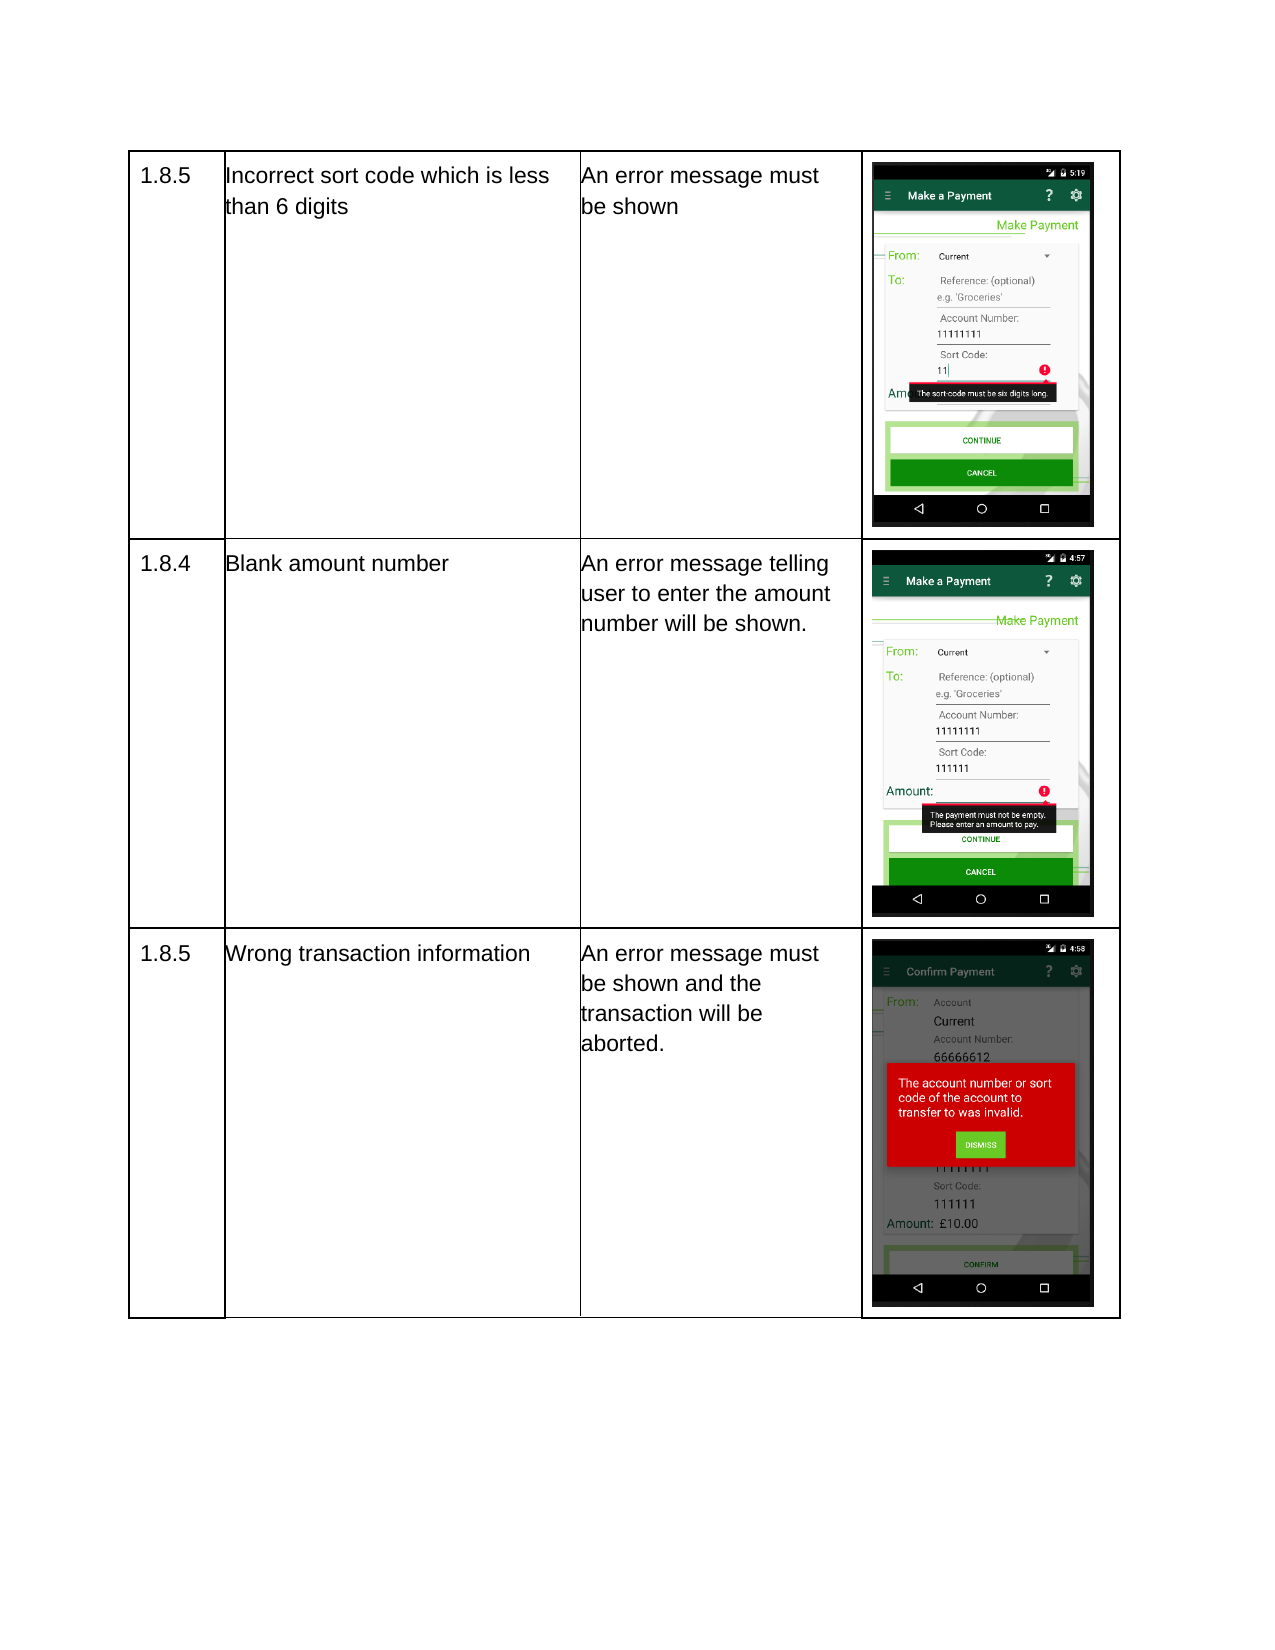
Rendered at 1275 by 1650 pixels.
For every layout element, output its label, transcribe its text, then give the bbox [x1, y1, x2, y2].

table_cell An error message must be shown [581, 152, 861, 537]
table_cell 1.8.5 [130, 929, 224, 1317]
table_cell 1.8.5 [130, 152, 224, 537]
table_cell [863, 152, 1119, 537]
table_cell An error message must be shown and the transaction will be aborted. [580, 929, 861, 1317]
table_cell Blank amount number [226, 539, 580, 927]
picture [872, 939, 1094, 1307]
table_cell Wrong transaction information [226, 929, 580, 1317]
picture [872, 550, 1094, 917]
table_cell [863, 929, 1119, 1317]
table_cell 1.8.4 [130, 540, 224, 927]
table_cell An error message telling user to enter the amount number will be shown. [581, 539, 861, 927]
table_cell Incorrect sort code which is less than 6 digits [226, 152, 580, 537]
table_cell [863, 540, 1119, 927]
picture [872, 162, 1094, 527]
